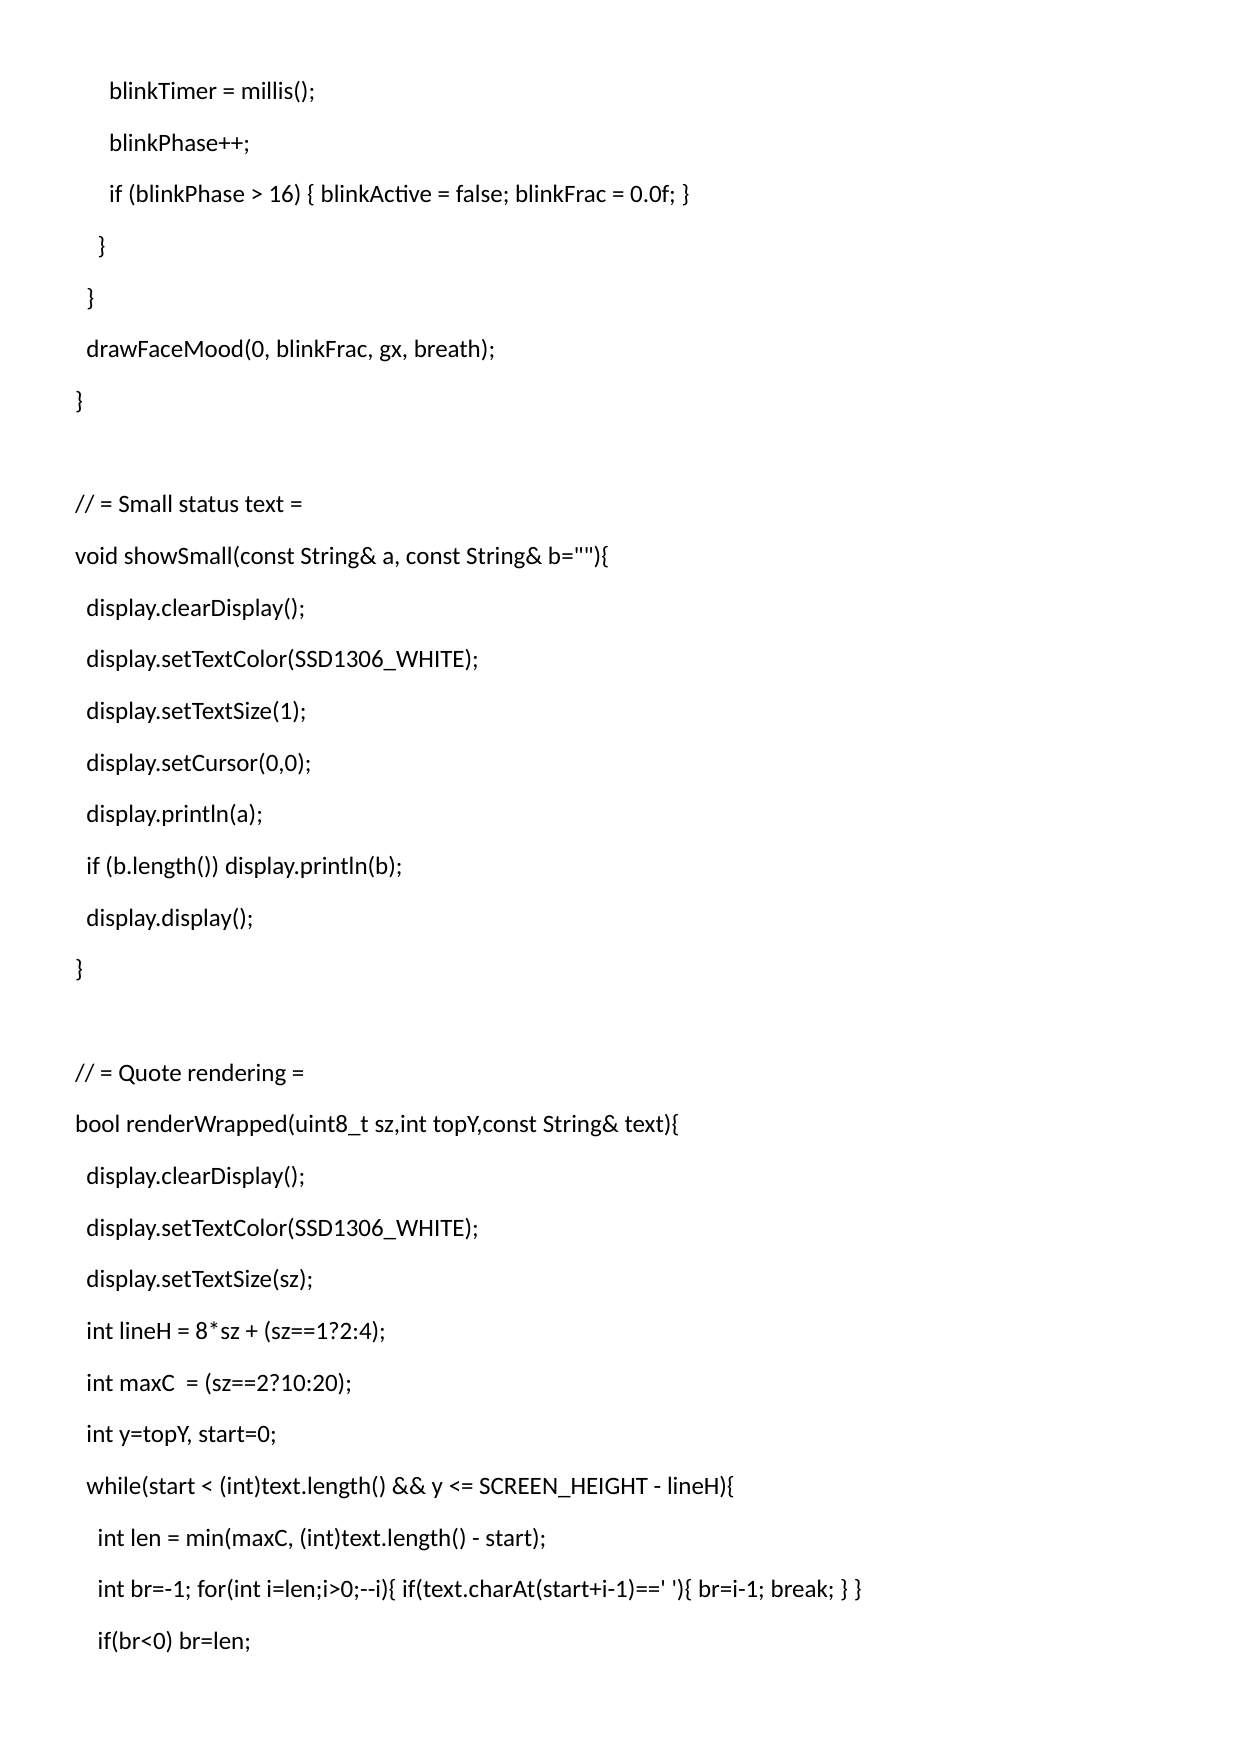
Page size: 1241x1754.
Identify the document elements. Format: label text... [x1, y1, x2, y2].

text display.clearDisplay(); [75, 592, 1165, 622]
text while(start < (int)text.length() && y <= SCREEN_HEIGHT - lineH){ [75, 1470, 1165, 1501]
text int maxC = (sz==2?10:20); [75, 1367, 1165, 1397]
text display.setTextSize(1); [75, 695, 1165, 726]
text // = Small status text = [75, 488, 1165, 519]
text // = Quote rendering = [75, 1057, 1165, 1087]
text blinkTimer = millis(); [75, 75, 1165, 106]
text drawFaceMood(0, blinkFrac, gx, breath); [75, 333, 1165, 364]
text } [75, 282, 1165, 312]
text int y=topY, start=0; [75, 1418, 1165, 1449]
text } [75, 230, 1165, 261]
text bool renderWrapped(uint8_t sz,int topY,const String& text){ [75, 1108, 1165, 1139]
text } [75, 953, 1165, 984]
text display.setCursor(0,0); [75, 747, 1165, 777]
text int br=-1; for(int i=len;i>0;--i){ if(text.charAt(start+i-1)==' '){ br=i-1; break; } } [75, 1573, 1165, 1604]
text blinkPhase++; [75, 127, 1165, 157]
text display.println(a); [75, 798, 1165, 829]
text if(br<0) br=len; [75, 1625, 1165, 1656]
text void showSmall(const String& a, const String& b=""){ [75, 540, 1165, 571]
text int lineH = 8*sz + (sz==1?2:4); [75, 1315, 1165, 1346]
text display.setTextColor(SSD1306_WHITE); [75, 1212, 1165, 1242]
text display.display(); [75, 902, 1165, 932]
text int len = min(maxC, (int)text.length() - start); [75, 1522, 1165, 1552]
text if (b.length()) display.println(b); [75, 850, 1165, 881]
text display.setTextSize(sz); [75, 1263, 1165, 1294]
text display.clearDisplay(); [75, 1160, 1165, 1191]
text } [75, 385, 1165, 416]
text display.setTextColor(SSD1306_WHITE); [75, 643, 1165, 674]
text if (blinkPhase > 16) { blinkActive = false; blinkFrac = 0.0f; } [75, 178, 1165, 209]
